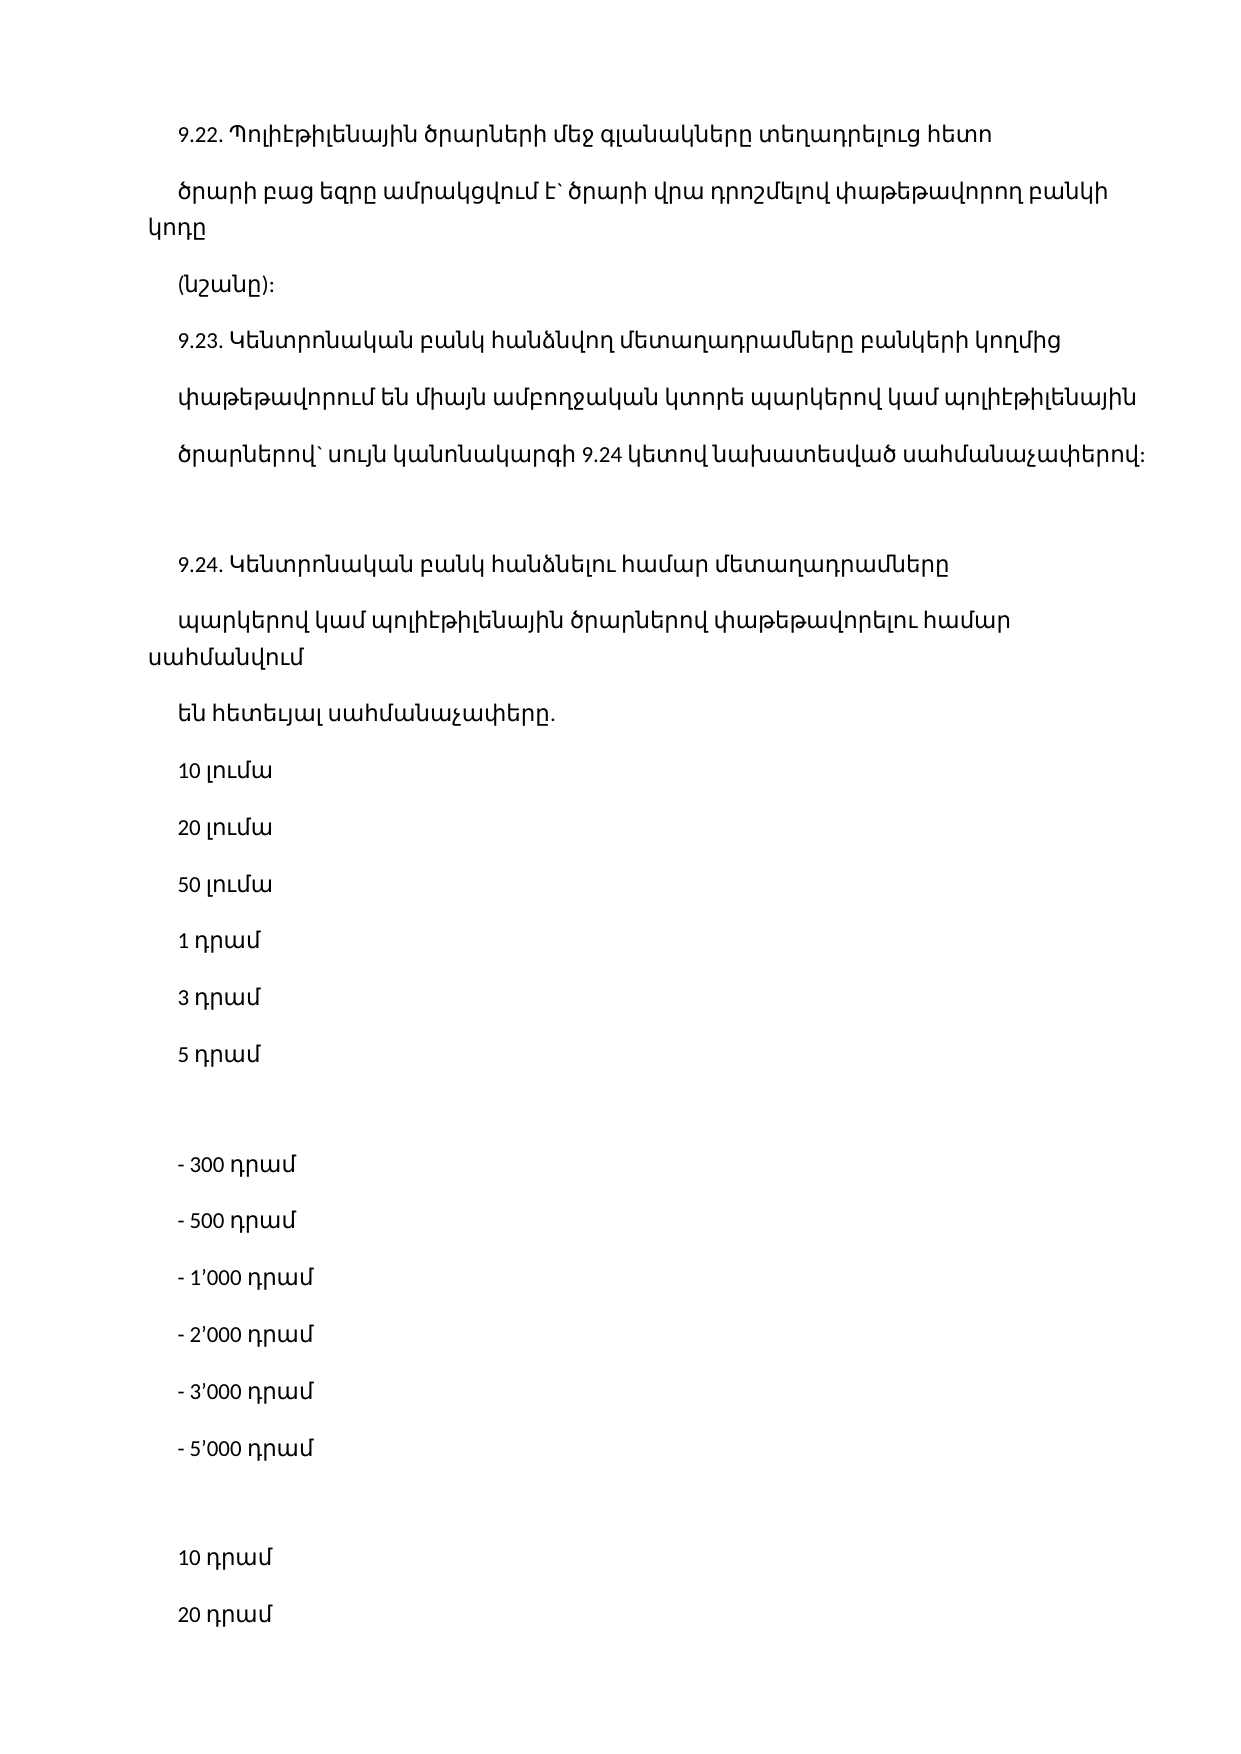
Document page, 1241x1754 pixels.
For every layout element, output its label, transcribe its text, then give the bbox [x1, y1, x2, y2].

text 50 լումա [148, 867, 1152, 899]
text 10 դրամ [148, 1541, 1152, 1572]
text - 2’000 դրամ [148, 1318, 1152, 1349]
text են հետեւյալ սահմանաչափերը. [148, 697, 1152, 728]
text ծրարներով` սույն կանոնակարգի 9.24 կետով նախատեսված սահմանաչափերով: [148, 438, 1152, 469]
text 20 դրամ [148, 1598, 1152, 1629]
text 9.24. Կենտրոնական բանկ հանձնելու համար մետաղադրամները [148, 548, 1152, 579]
text 9.23. Կենտրոնական բանկ հանձնվող մետաղադրամները բանկերի կողմից [148, 324, 1152, 356]
text 9.22. Պոլիէթիլենային ծրարների մեջ գլանակները տեղադրելուց հետո [148, 118, 1152, 149]
text - 300 դրամ [148, 1148, 1152, 1179]
text ծրարի բաց եզրը ամրակցվում է` ծրարի վրա դրոշմելով փաթեթավորող բանկի կոդը [148, 175, 1152, 242]
text (նշանը): [148, 268, 1152, 299]
text - 1’000 դրամ [148, 1261, 1152, 1292]
text - 3’000 դրամ [148, 1375, 1152, 1406]
text 5 դրամ [148, 1038, 1152, 1069]
text 3 դրամ [148, 981, 1152, 1012]
text փաթեթավորում են միայն ամբողջական կտորե պարկերով կամ պոլիէթիլենային [148, 381, 1152, 412]
text 1 դրամ [148, 924, 1152, 956]
text 20 լումա [148, 811, 1152, 842]
text - 500 դրամ [148, 1204, 1152, 1236]
text - 5’000 դրամ [148, 1431, 1152, 1463]
text 10 լումա [148, 754, 1152, 785]
text պարկերով կամ պոլիէթիլենային ծրարներով փաթեթավորելու համար սահմանվում [148, 604, 1152, 672]
